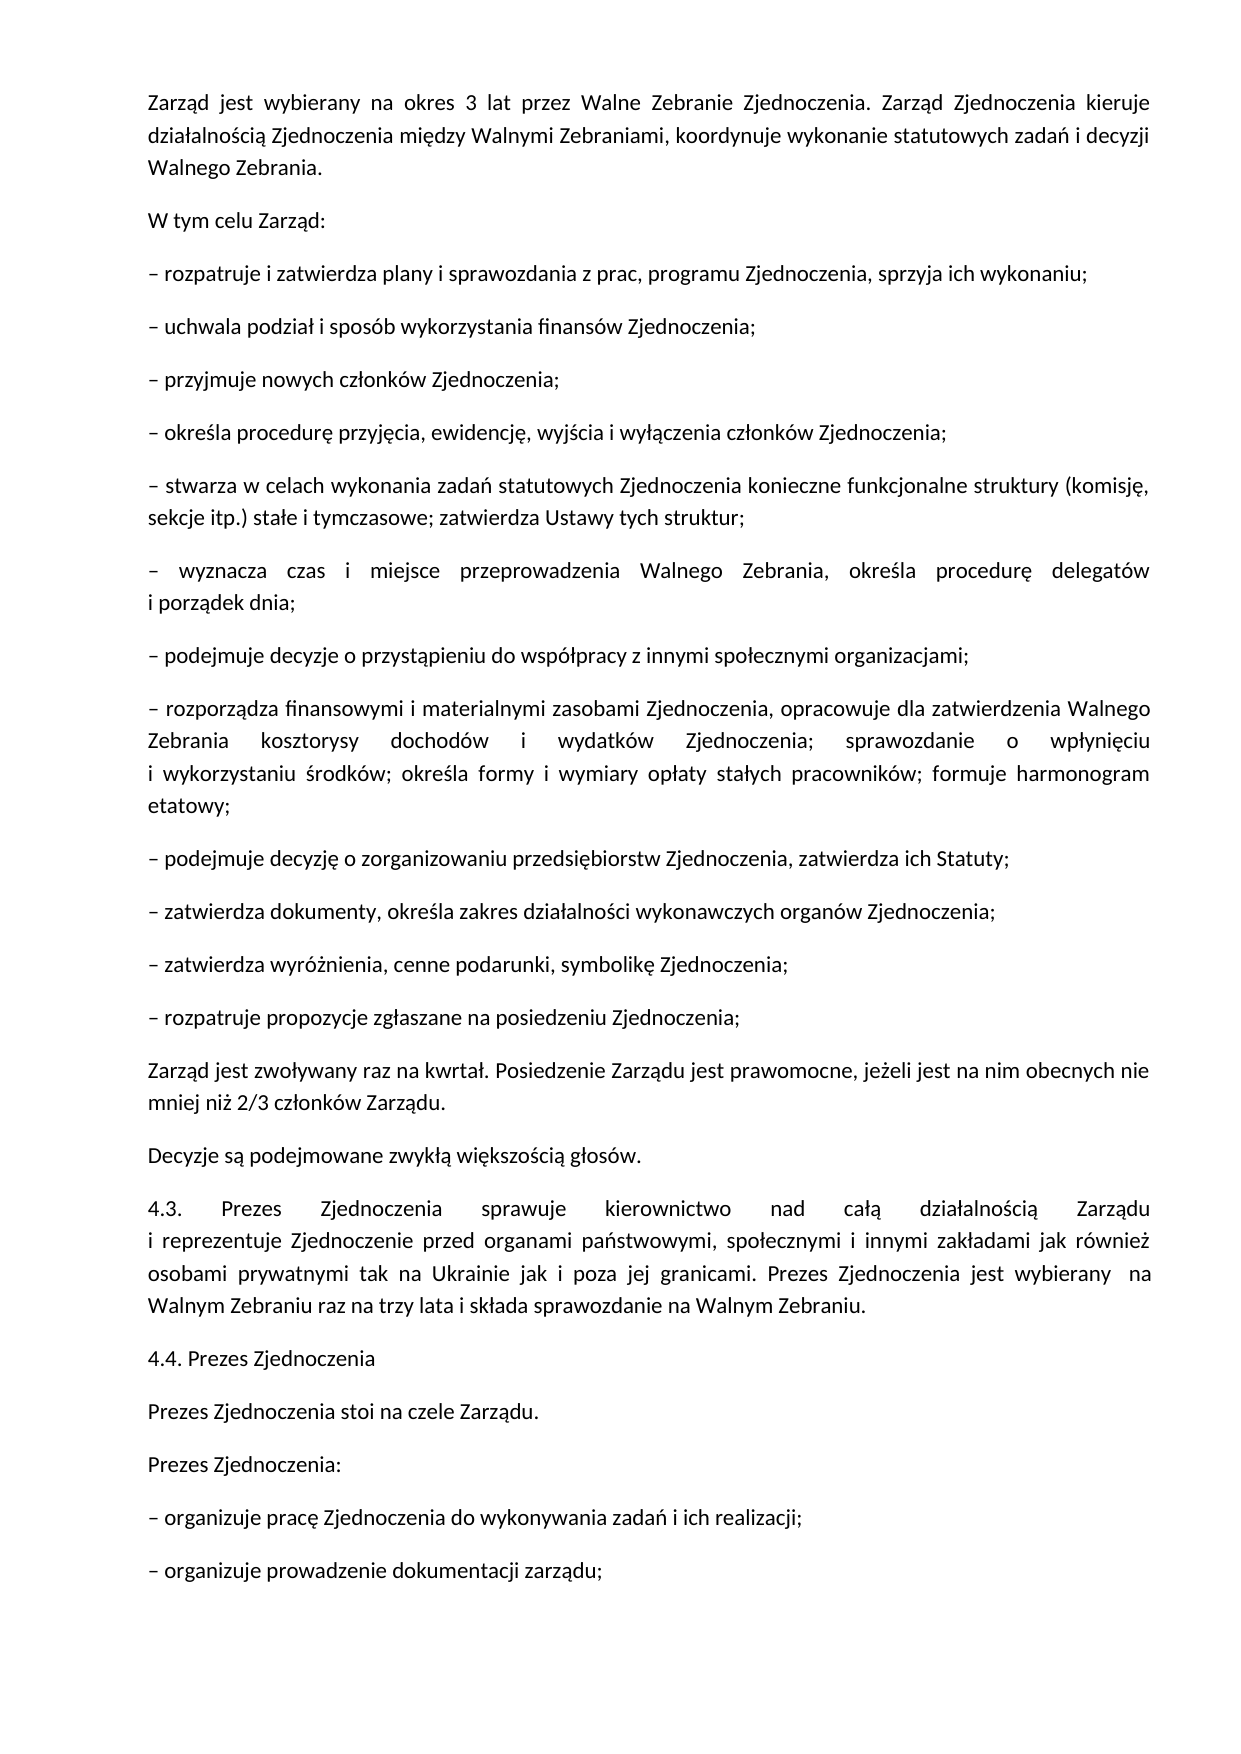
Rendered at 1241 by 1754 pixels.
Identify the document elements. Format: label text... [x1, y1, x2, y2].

text Prezes Zjednoczenia stoi na czele Zarządu. [148, 1397, 1152, 1425]
text Decyzje są podejmowane zwykłą większością głosów. [148, 1141, 1152, 1169]
text – organizuje pracę Zjednoczenia do wykonywania zadań i ich realizacji; [148, 1503, 1152, 1531]
text – rozpatruje propozycje zgłaszane na posiedzeniu Zjednoczenia; [148, 1003, 1152, 1031]
text W tym celu Zarząd: [148, 206, 1152, 234]
text 4.3. Prezes Zjednoczenia sprawuje kierownictwo nad całą działalnością Zarządu i reprezentuje Zjednoczenie przed organami państwowymi, społecznymi i innymi zakładami jak również osobami prywatnymi tak na Ukrainie jak i poza jej granicami. Prezes Zjednoczenia jest wybierany na Walnym Zebraniu raz na trzy lata i składa sprawozdanie na Walnym Zebraniu. [148, 1194, 1152, 1319]
text – wyznacza czas i miejsce przeprowadzenia Walnego Zebrania, określa procedurę delegatów i porządek dnia; [148, 556, 1152, 616]
text – podejmuje decyzje o przystąpieniu do współpracy z innymi społecznymi organizacjami; [148, 641, 1152, 669]
text Zarząd jest zwoływany raz na kwrtał. Posiedzenie Zarządu jest prawomocne, jeżeli jest na nim obecnych nie mniej niż 2/3 członków Zarządu. [148, 1056, 1152, 1116]
text – rozporządza finansowymi i materialnymi zasobami Zjednoczenia, opracowuje dla zatwierdzenia Walnego Zebrania kosztorysy dochodów i wydatków Zjednoczenia; sprawozdanie o wpłynięciu i wykorzystaniu środków; określa formy i wymiary opłaty stałych pracowników; formuje harmonogram etatowy; [148, 694, 1152, 819]
text Zarząd jest wybierany na okres 3 lat przez Walne Zebranie Zjednoczenia. Zarząd Zjednoczenia kieruje działalnością Zjednoczenia między Walnymi Zebraniami, koordynuje wykonanie statutowych zadań i decyzji Walnego Zebrania. [148, 88, 1152, 181]
text 4.4. Prezes Zjednoczenia [148, 1344, 1152, 1372]
text – rozpatruje i zatwierdza plany i sprawozdania z prac, programu Zjednoczenia, sprzyja ich wykonaniu; [148, 259, 1152, 287]
text Prezes Zjednoczenia: [148, 1450, 1152, 1478]
text – organizuje prowadzenie dokumentacji zarządu; [148, 1556, 1152, 1584]
text – podejmuje decyzję o zorganizowaniu przedsiębiorstw Zjednoczenia, zatwierdza ich Statuty; [148, 844, 1152, 872]
text – zatwierdza wyróżnienia, cenne podarunki, symbolikę Zjednoczenia; [148, 950, 1152, 978]
text – uchwala podział i sposób wykorzystania finansów Zjednoczenia; [148, 312, 1152, 340]
text – przyjmuje nowych członków Zjednoczenia; [148, 365, 1152, 393]
text – określa procedurę przyjęcia, ewidencję, wyjścia i wyłączenia członków Zjednoczenia; [148, 418, 1152, 446]
text – stwarza w celach wykonania zadań statutowych Zjednoczenia konieczne funkcjonalne struktury (komisję, sekcje itp.) stałe i tymczasowe; zatwierdza Ustawy tych struktur; [148, 471, 1152, 531]
text – zatwierdza dokumenty, określa zakres działalności wykonawczych organów Zjednoczenia; [148, 897, 1152, 925]
